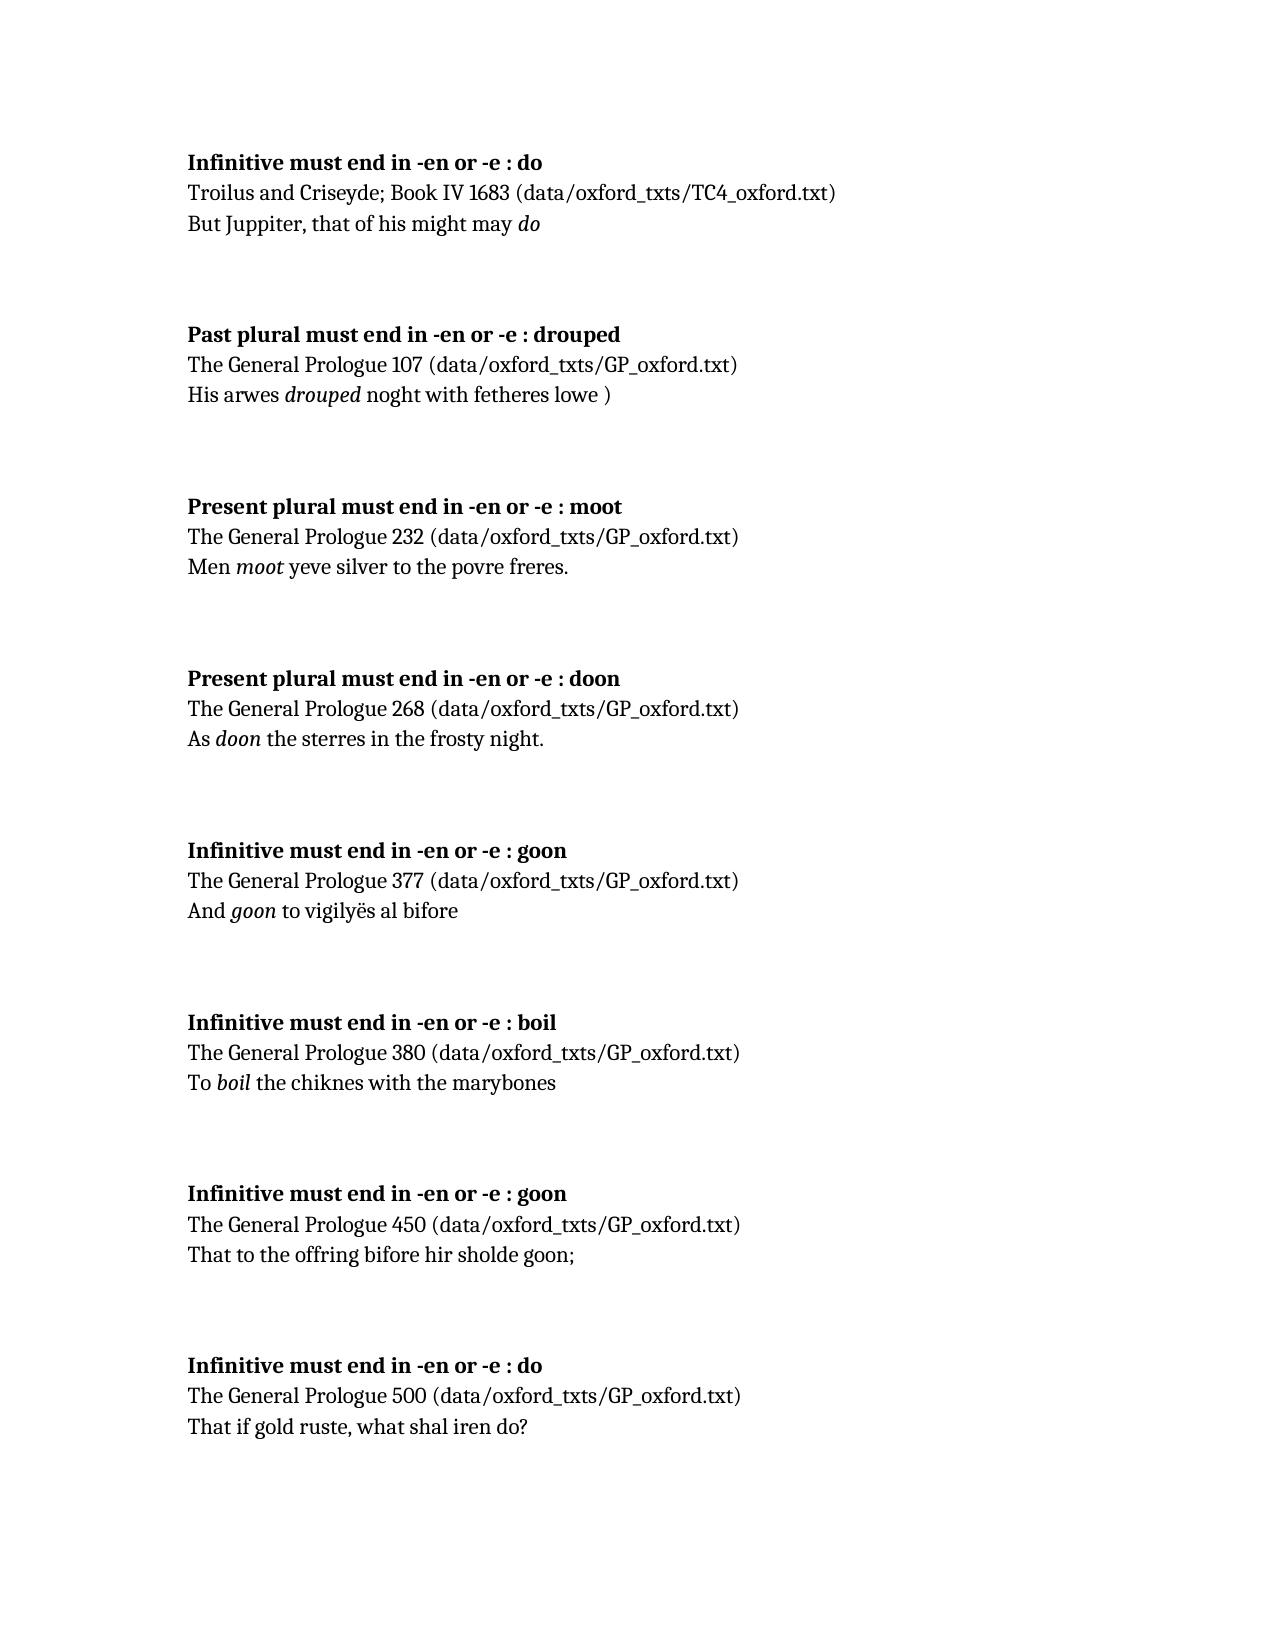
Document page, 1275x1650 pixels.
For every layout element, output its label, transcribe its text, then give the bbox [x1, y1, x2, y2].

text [187, 1353, 1087, 1440]
text Infinitive must end in -en or -e : goon The General Prologue 377 (data/oxford_txts/GP_oxford.txt) And goon to vigilyës al bifore [187, 837, 1087, 985]
text Infinitive must end in -en or -e : boil The General Prologue 380 (data/oxford_txts/GP_oxford.txt) To boil the chiknes with the marybones [187, 1009, 1087, 1157]
text Present plural must end in -en or -e : moot The General Prologue 232 (data/oxford_txts/GP_oxford.txt) Men moot yeve silver to the povre freres. [187, 494, 1087, 641]
text Past plural must end in -en or -e : drouped The General Prologue 107 (data/oxford_txts/GP_oxford.txt) His arwes drouped noght with fetheres lowe ) [187, 322, 1087, 469]
text Present plural must end in -en or -e : doon The General Prologue 268 (data/oxford_txts/GP_oxford.txt) As doon the sterres in the frosty night. [187, 666, 1087, 813]
text Infinitive must end in -en or -e : goon The General Prologue 450 (data/oxford_txts/GP_oxford.txt) That to the offring bifore hir sholde goon; [187, 1181, 1087, 1328]
text Infinitive must end in -en or -e : do Troilus and Criseyde; Book IV 1683 (data/oxford_txts/TC4_oxford.txt) But Juppiter, that of his might may do [187, 150, 1087, 297]
